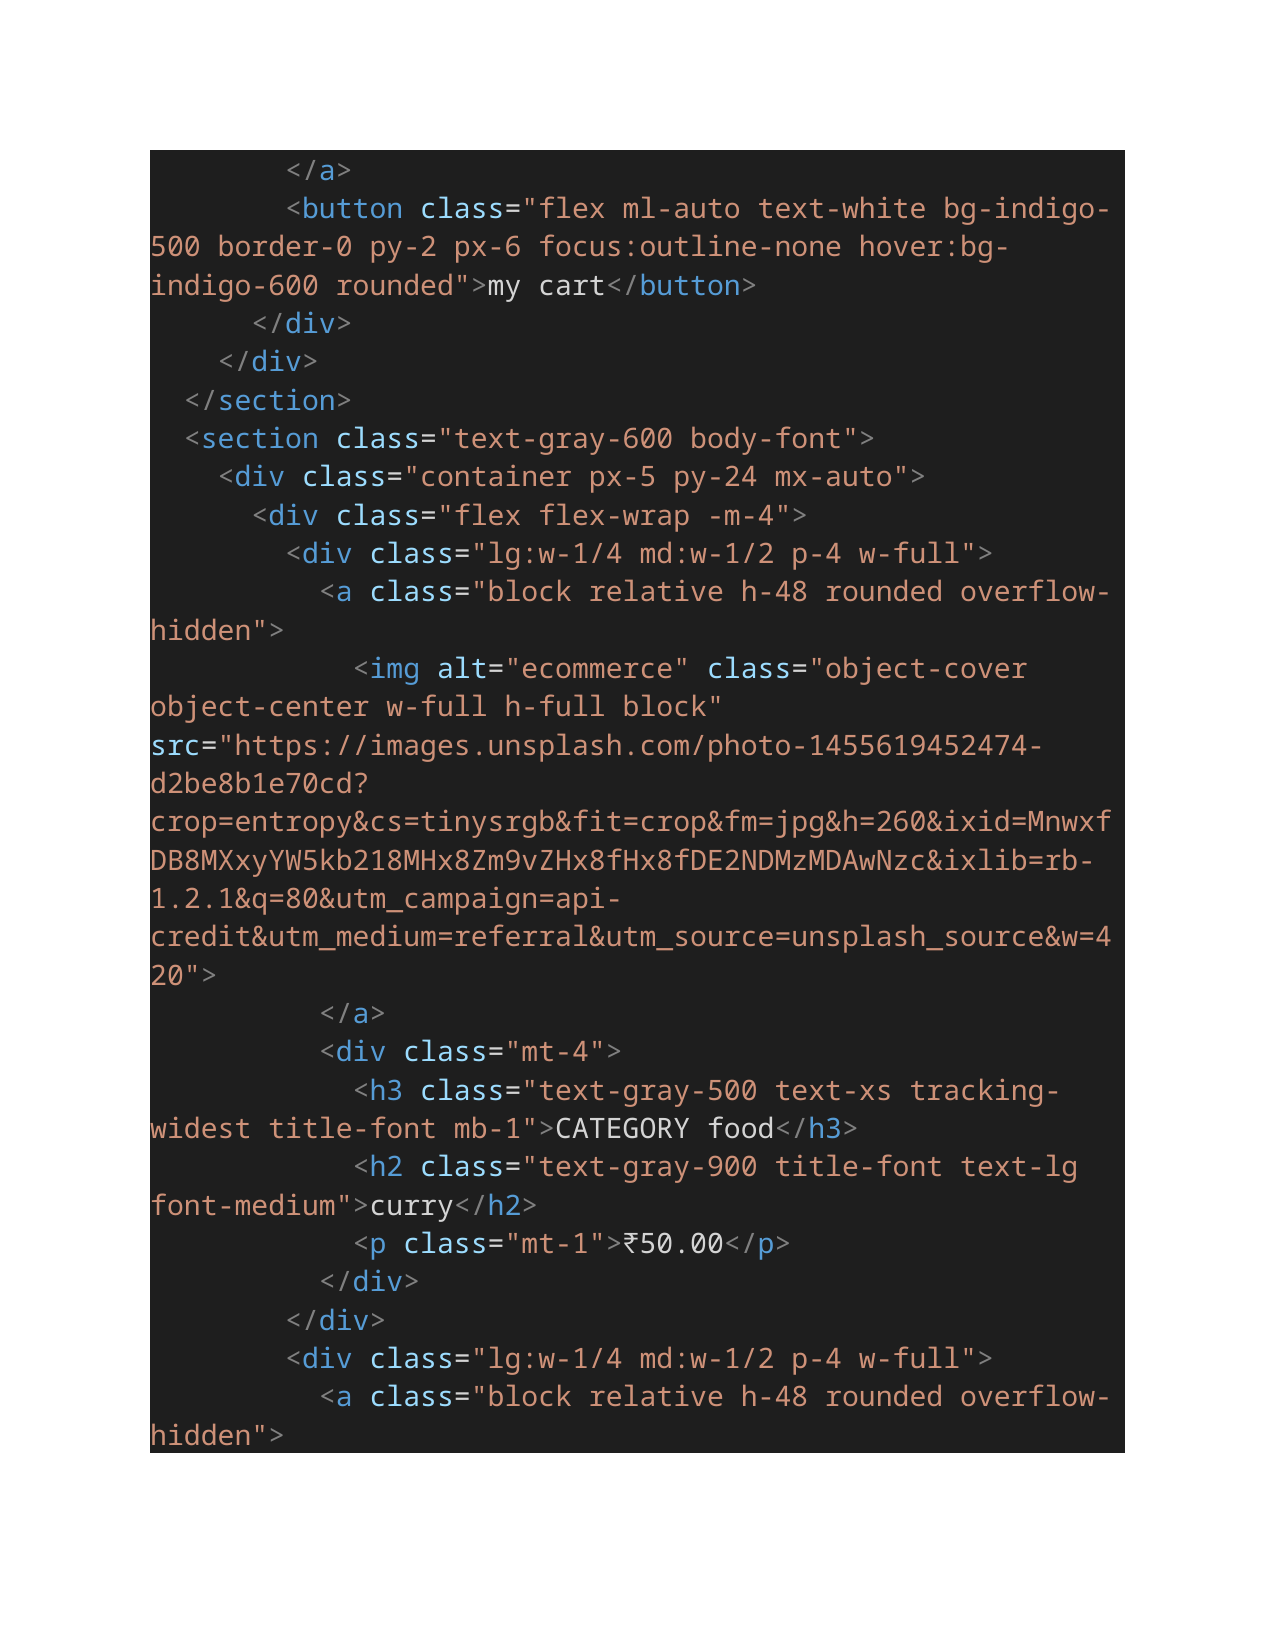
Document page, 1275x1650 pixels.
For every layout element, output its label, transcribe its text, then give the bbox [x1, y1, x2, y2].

text <div class="container px-5 py-24 mx-auto"> [150, 457, 1125, 495]
text <a class="block relative h-48 rounded overflow-hidden"> [150, 1377, 1125, 1453]
text </div> [150, 342, 1125, 380]
text </a> [150, 993, 1125, 1032]
text </a> [150, 150, 1125, 188]
text <button class="flex ml-auto text-white bg-indigo-500 border-0 py-2 px-6 focus:outline-none hover:bg-indigo-600 rounded">my cart</button> [150, 188, 1125, 303]
text <section class="text-gray-600 body-font"> [150, 418, 1125, 457]
text <div class="lg:w-1/4 md:w-1/2 p-4 w-full"> [150, 1338, 1125, 1377]
text </div> [150, 1300, 1125, 1338]
text <p class="mt-1">₹50.00</p> [150, 1223, 1125, 1262]
text <div class="lg:w-1/4 md:w-1/2 p-4 w-full"> [150, 533, 1125, 572]
text <img alt="ecommerce" class="object-cover object-center w-full h-full block" src="https://images.unsplash.com/photo-1455619452474-d2be8b1e70cd?crop=entropy&cs=tinysrgb&fit=crop&fm=jpg&h=260&ixid=MnwxfDB8MXxyYW5kb218MHx8Zm9vZHx8fHx8fDE2NDMzMDAwNzc&ixlib=rb-1.2.1&q=80&utm_campaign=api-credit&utm_medium=referral&utm_source=unsplash_source&w=420"> [150, 648, 1125, 993]
text <a class="block relative h-48 rounded overflow-hidden"> [150, 572, 1125, 648]
text </section> [150, 380, 1125, 418]
text <div class="mt-4"> [150, 1032, 1125, 1070]
text <div class="flex flex-wrap -m-4"> [150, 495, 1125, 533]
text <h2 class="text-gray-900 title-font text-lg font-medium">curry</h2> [150, 1147, 1125, 1223]
text </div> [150, 1262, 1125, 1300]
text <h3 class="text-gray-500 text-xs tracking-widest title-font mb-1">CATEGORY food</h3> [150, 1070, 1125, 1147]
text </div> [150, 303, 1125, 342]
